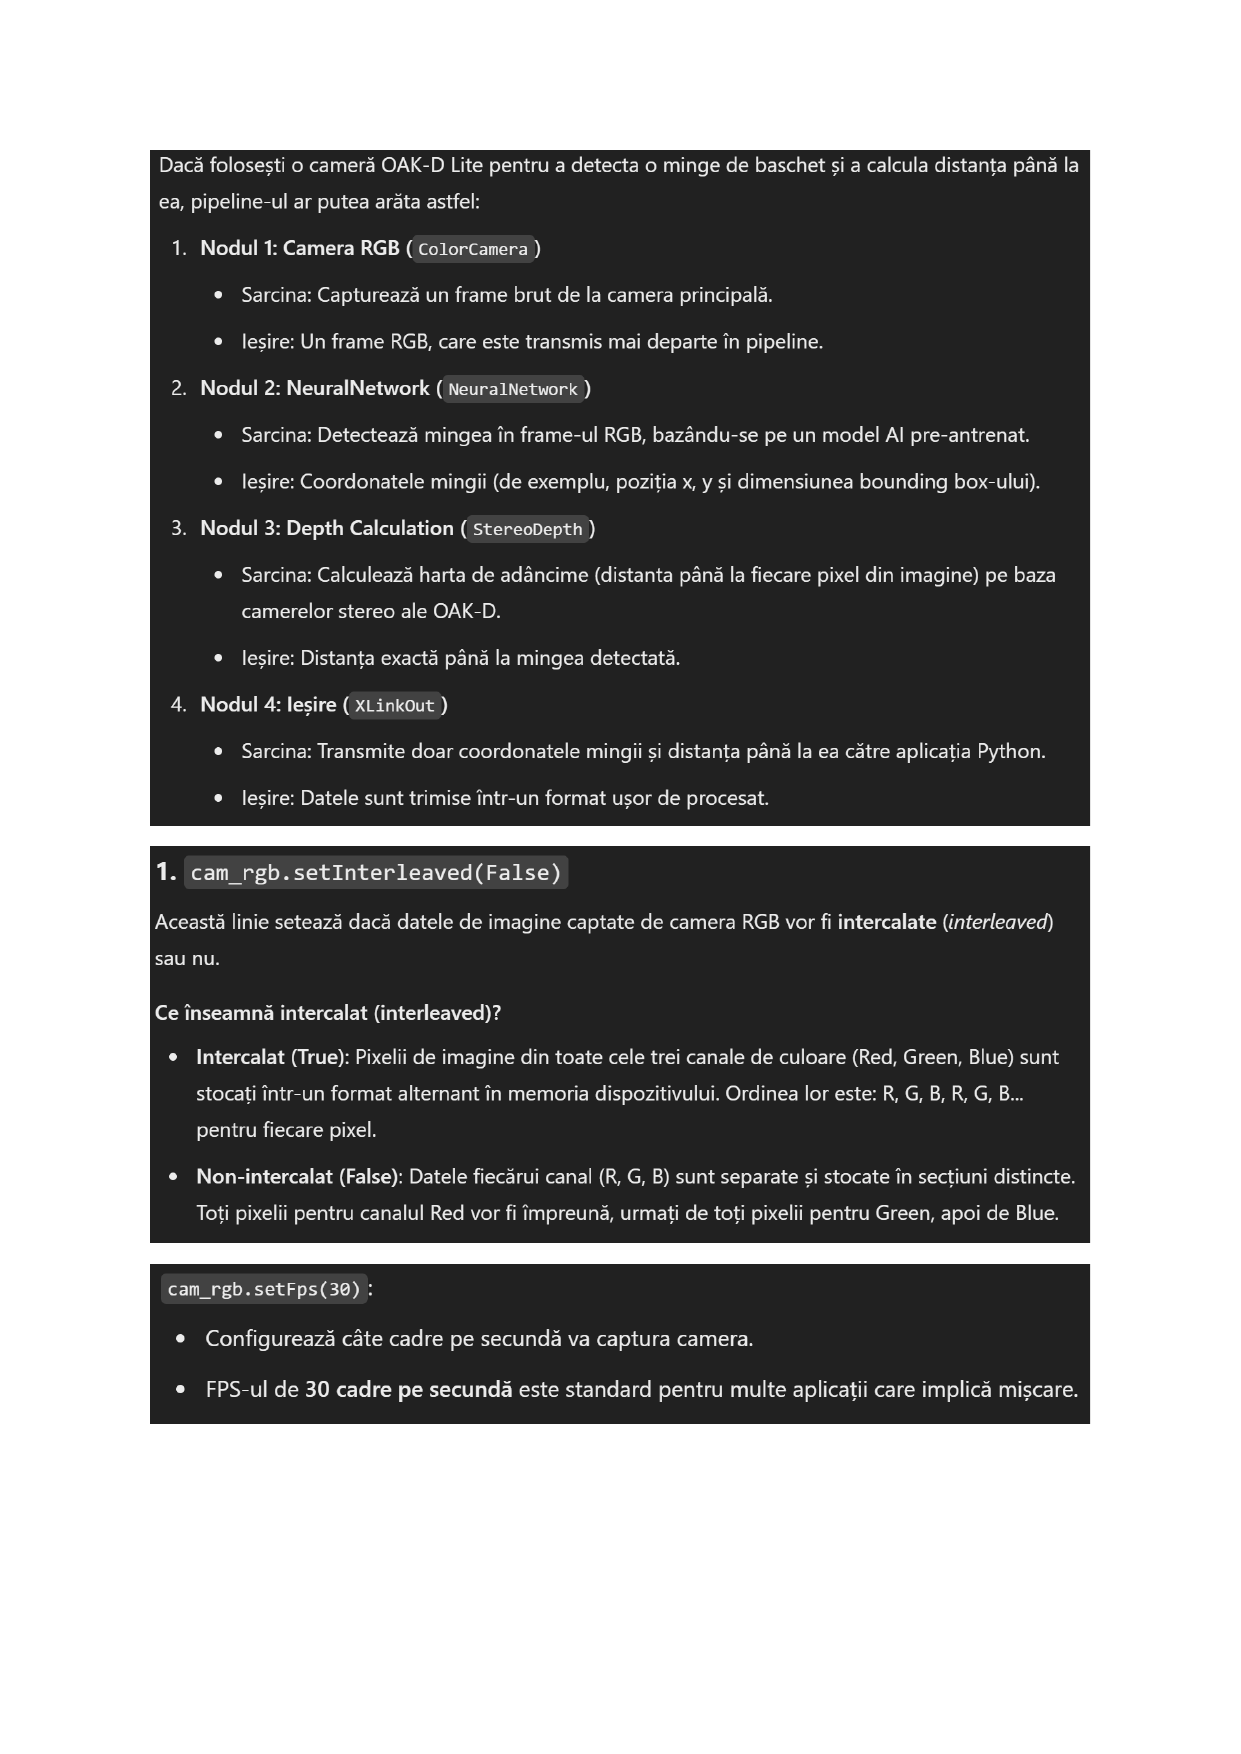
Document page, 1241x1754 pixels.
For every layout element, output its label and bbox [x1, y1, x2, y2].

picture [150, 1264, 1091, 1424]
picture [150, 846, 1091, 1243]
picture [150, 150, 1091, 826]
